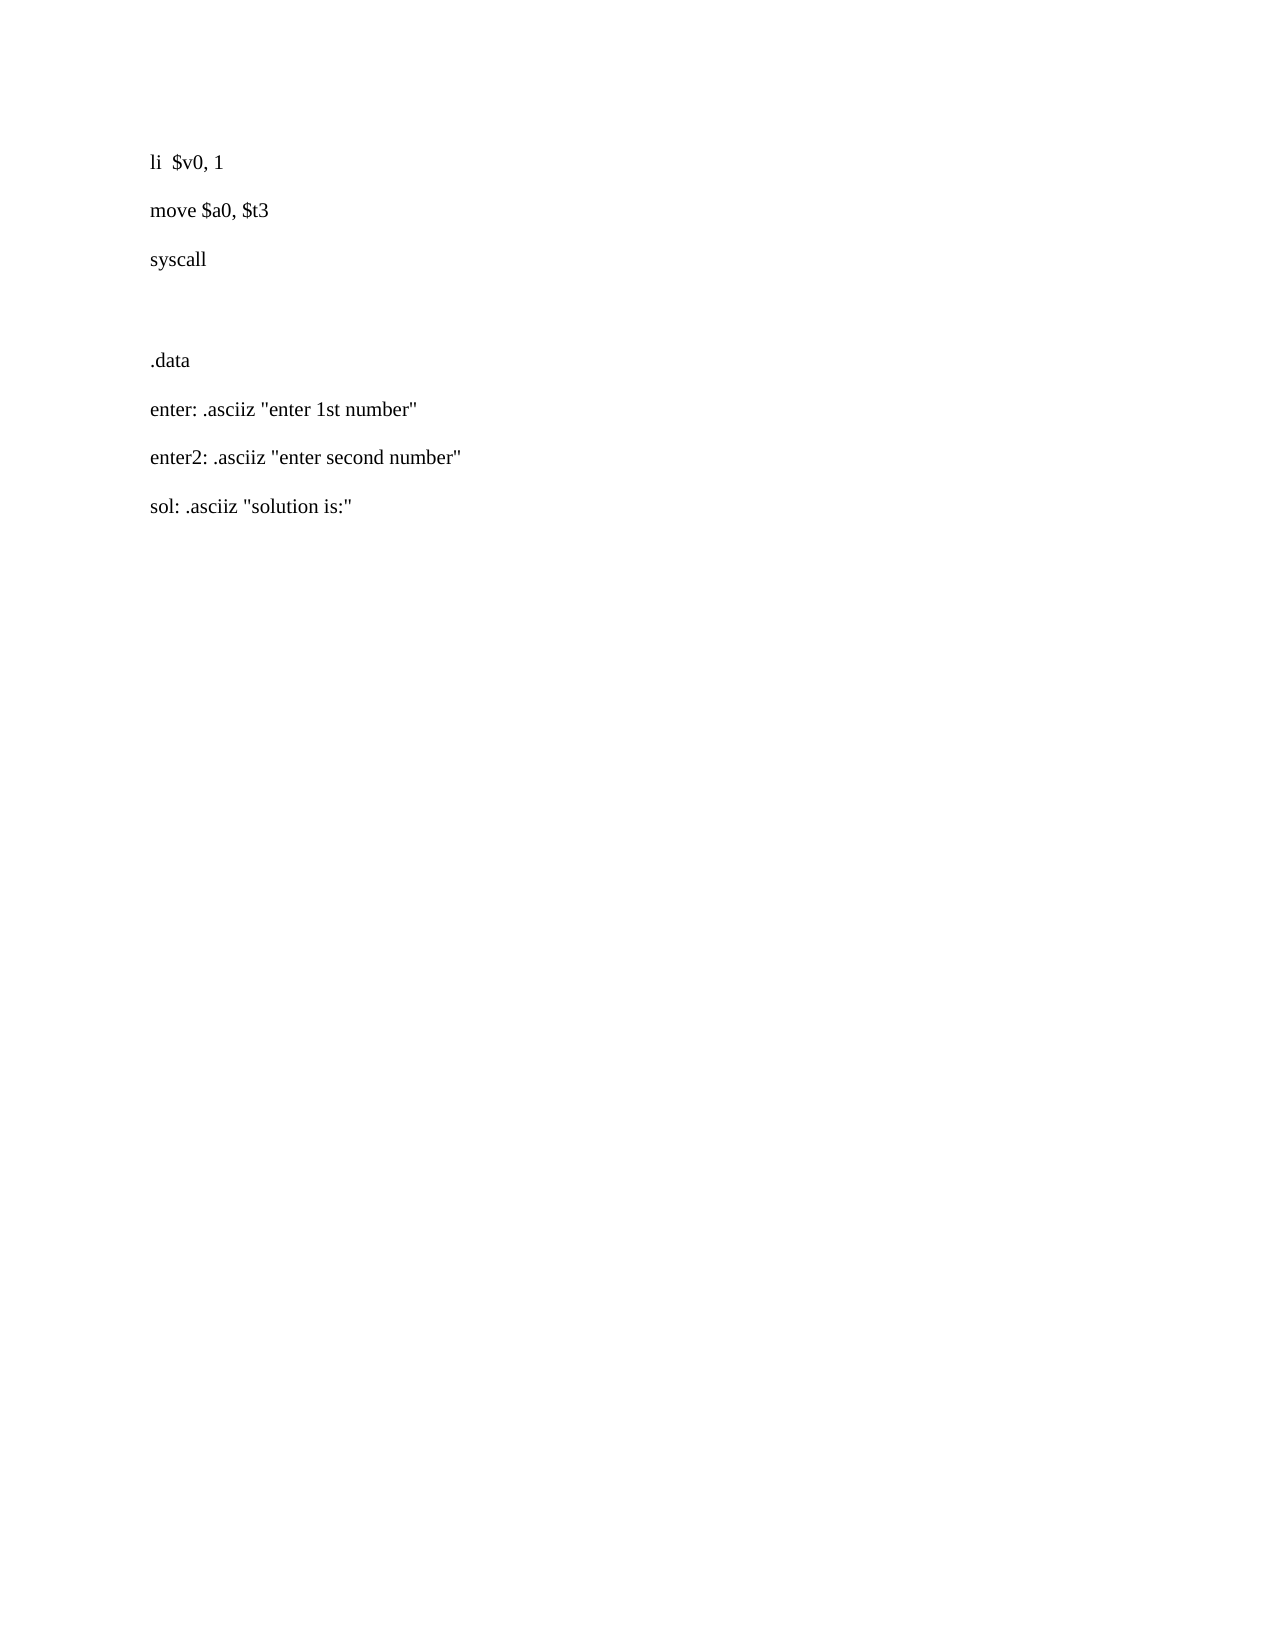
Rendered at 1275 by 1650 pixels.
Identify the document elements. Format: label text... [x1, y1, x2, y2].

text move $a0, $t3 [150, 198, 1125, 222]
text sol: .asciiz "solution is:" [150, 494, 1125, 518]
text enter: .asciiz "enter 1st number" [150, 397, 1125, 421]
text .data [150, 348, 1125, 372]
text syscall [150, 247, 1125, 271]
text enter2: .asciiz "enter second number" [150, 445, 1125, 469]
text li $v0, 1 [150, 150, 1125, 174]
